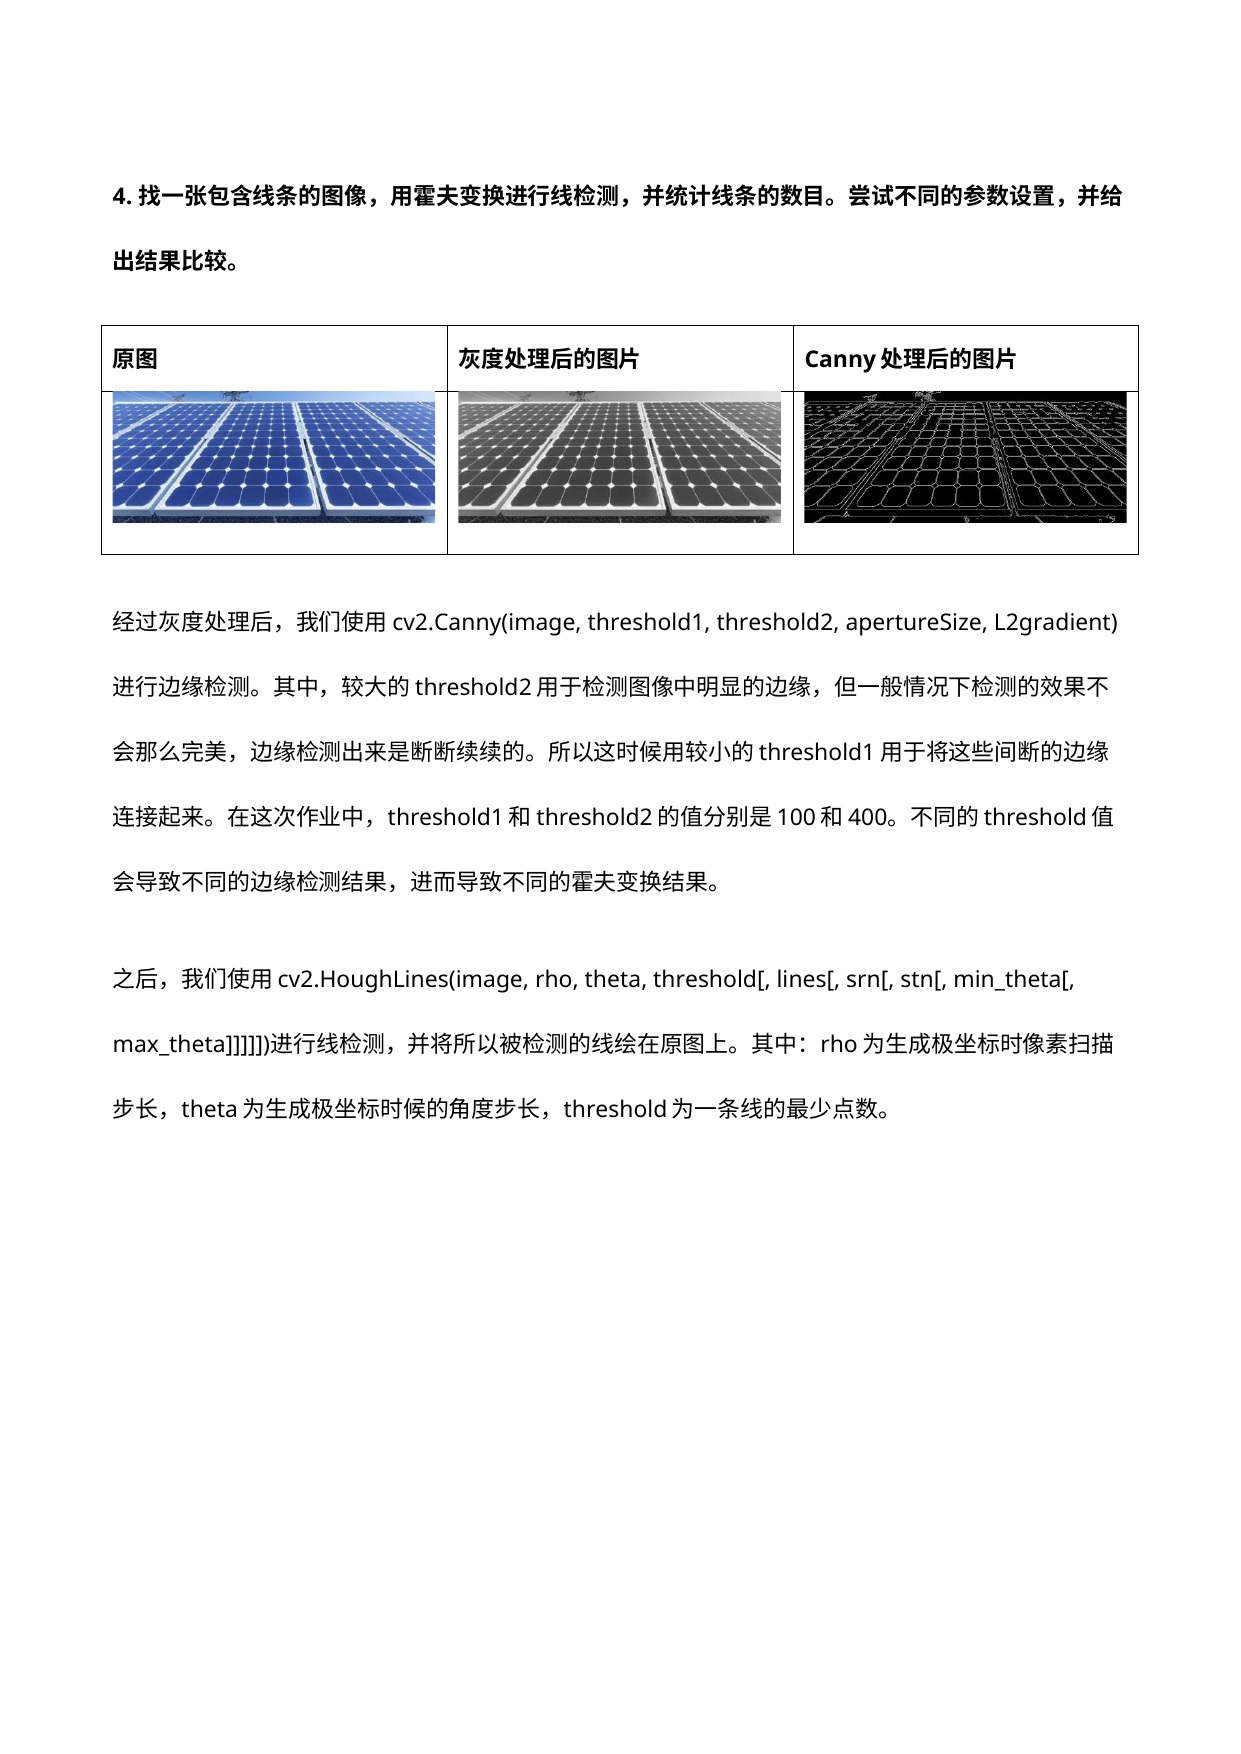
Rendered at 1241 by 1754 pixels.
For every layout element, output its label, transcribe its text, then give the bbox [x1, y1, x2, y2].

table_header 原图 [102, 326, 447, 391]
table_cell [794, 392, 1138, 554]
picture [458, 391, 781, 523]
text 之后，我们使用cv2.HoughLines(image, rho, theta, threshold[, lines[, srn[, stn[, min_theta[, max_theta]]]]])进行线检测，并将所以被检测的线绘在原图上。其中：rho为生成极坐标时像素扫描步长，theta为生成极坐标时候的角度步长，threshold为一条线的最少点数。 [112, 945, 1128, 1140]
table_header 灰度处理后的图片 [448, 326, 793, 391]
table_cell [102, 392, 447, 554]
list 找⼀张包含线条的图像，⽤霍夫变换进⾏线检测，并统计线条的数⽬。尝试不同的参数设置，并给出结果⽐较。 [112, 162, 1128, 292]
table_cell [448, 392, 793, 554]
picture [112, 391, 436, 523]
text 经过灰度处理后，我们使用cv2.Canny(image, threshold1, threshold2, apertureSize, L2gradient)进行边缘检测。其中，较大的threshold2用于检测图像中明显的边缘，但一般情况下检测的效果不会那么完美，边缘检测出来是断断续续的。所以这时候用较小的threshold1用于将这些间断的边缘连接起来。在这次作业中，threshold1和threshold2的值分别是100和400。不同的threshold值会导致不同的边缘检测结果，进而导致不同的霍夫变换结果。 [112, 588, 1128, 913]
picture [804, 391, 1127, 523]
table_header Canny处理后的图片 [794, 326, 1138, 391]
